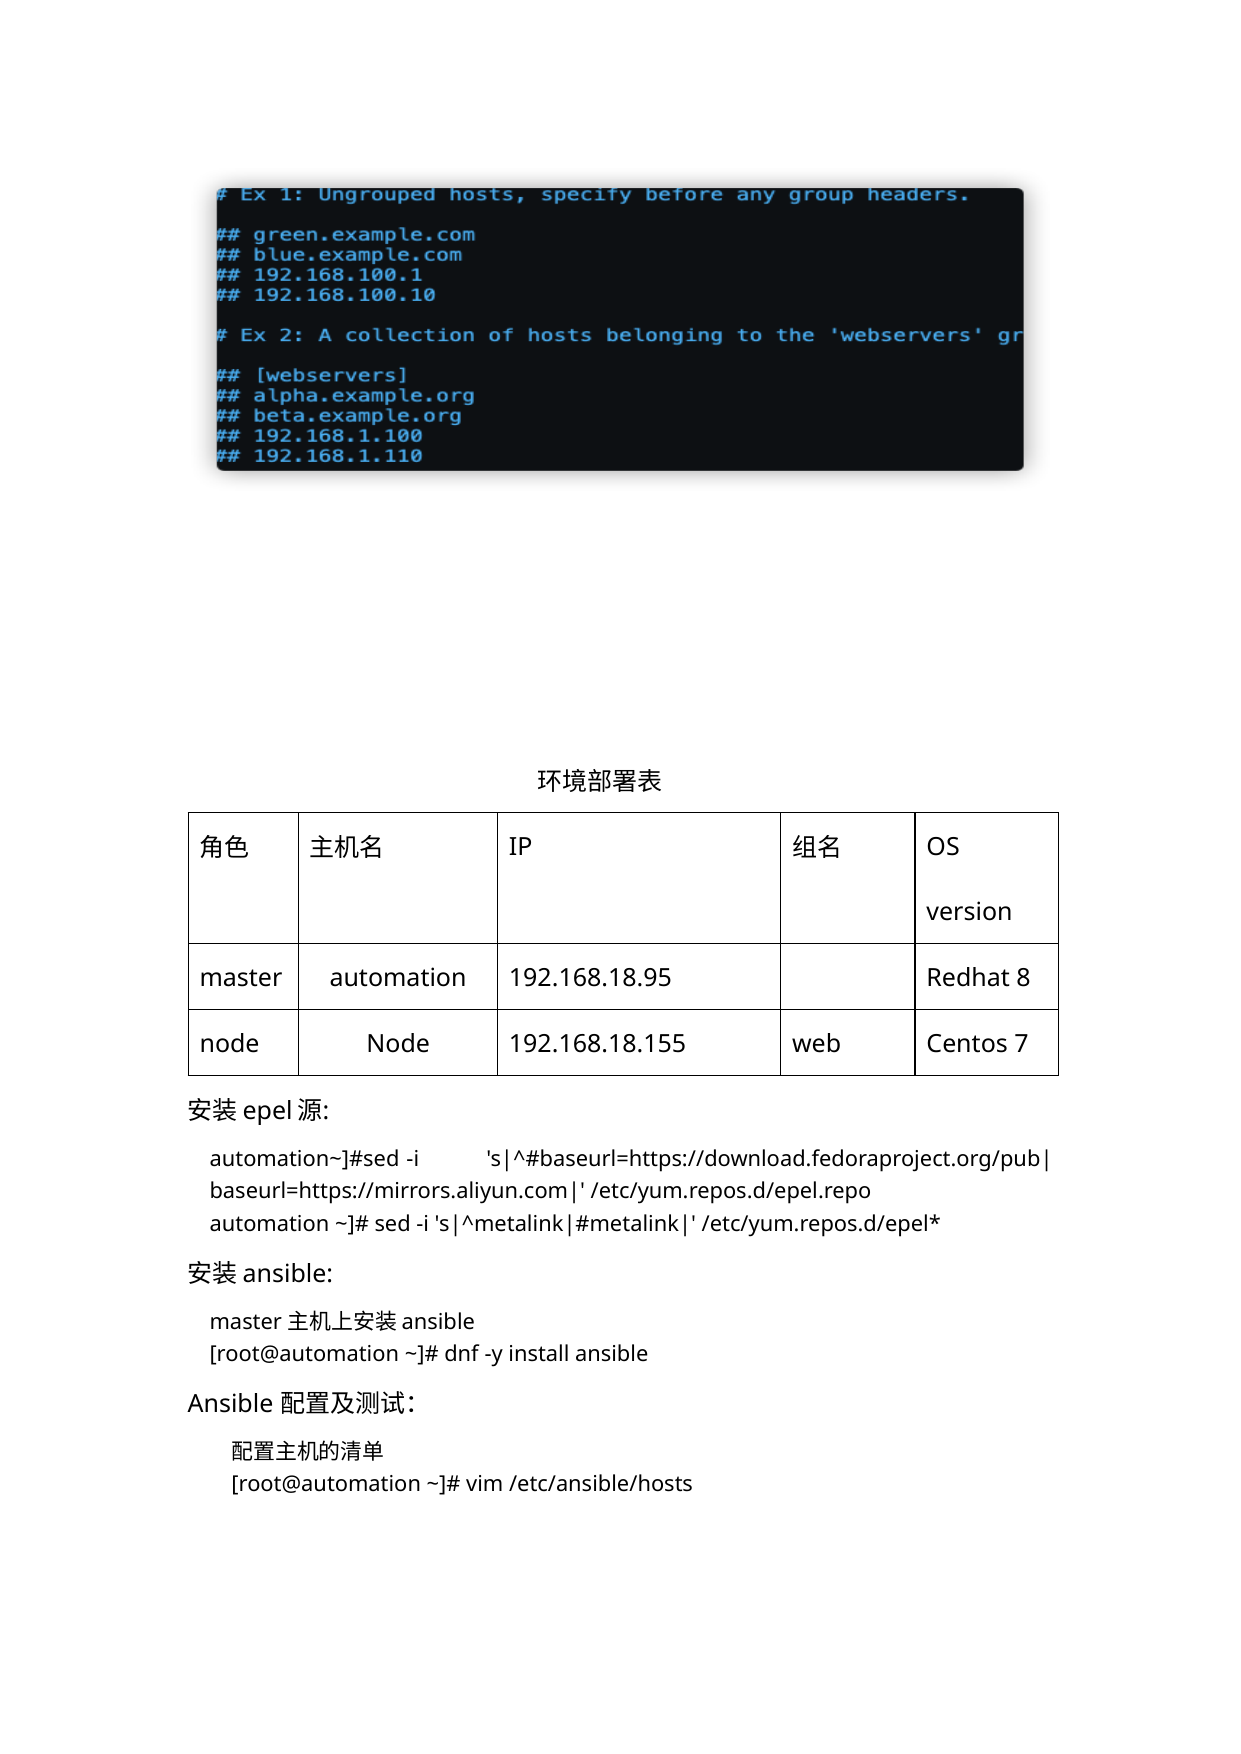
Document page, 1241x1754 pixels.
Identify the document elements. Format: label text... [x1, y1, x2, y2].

text master 主机上安装ansible [209, 1304, 1053, 1336]
table_cell 192.168.18.95 [498, 944, 780, 1009]
table_header 组名 [781, 813, 914, 943]
table_cell Redhat 8 [916, 944, 1058, 1009]
text 环境部署表 [537, 747, 1053, 812]
text 安装ansible: [187, 1239, 1053, 1304]
table_header 主机名 [299, 813, 497, 943]
table_cell node [189, 1010, 298, 1075]
table_header IP [498, 813, 780, 943]
table_header OS version [916, 813, 1058, 943]
table_cell Node [299, 1010, 497, 1075]
table_cell Centos 7 [916, 1010, 1058, 1075]
text automation~]#sed -i 's|^#baseurl=https://download.fedoraproject.org/pub|baseurl=https://mirrors.aliyun.com|' /etc/yum.repos.d/epel.repo [209, 1141, 1053, 1206]
text Ansible 配置及测试： [187, 1369, 1053, 1434]
text 安装epel源: [187, 1076, 1053, 1141]
text [root@automation ~]# dnf -y install ansible [209, 1336, 1053, 1369]
table_cell 192.168.18.155 [498, 1010, 780, 1075]
text 配置主机的清单 [231, 1434, 1053, 1466]
text [root@automation ~]# vim /etc/ansible/hosts [231, 1466, 1053, 1499]
table_header 角色 [189, 813, 298, 943]
table_cell automation [299, 944, 497, 1009]
table_cell web [781, 1010, 914, 1075]
table_cell master [189, 944, 298, 1009]
table_cell [781, 944, 914, 1009]
text automation ~]# sed -i 's|^metalink|#metalink|' /etc/yum.repos.d/epel* [209, 1206, 1053, 1239]
picture [191, 168, 1050, 491]
